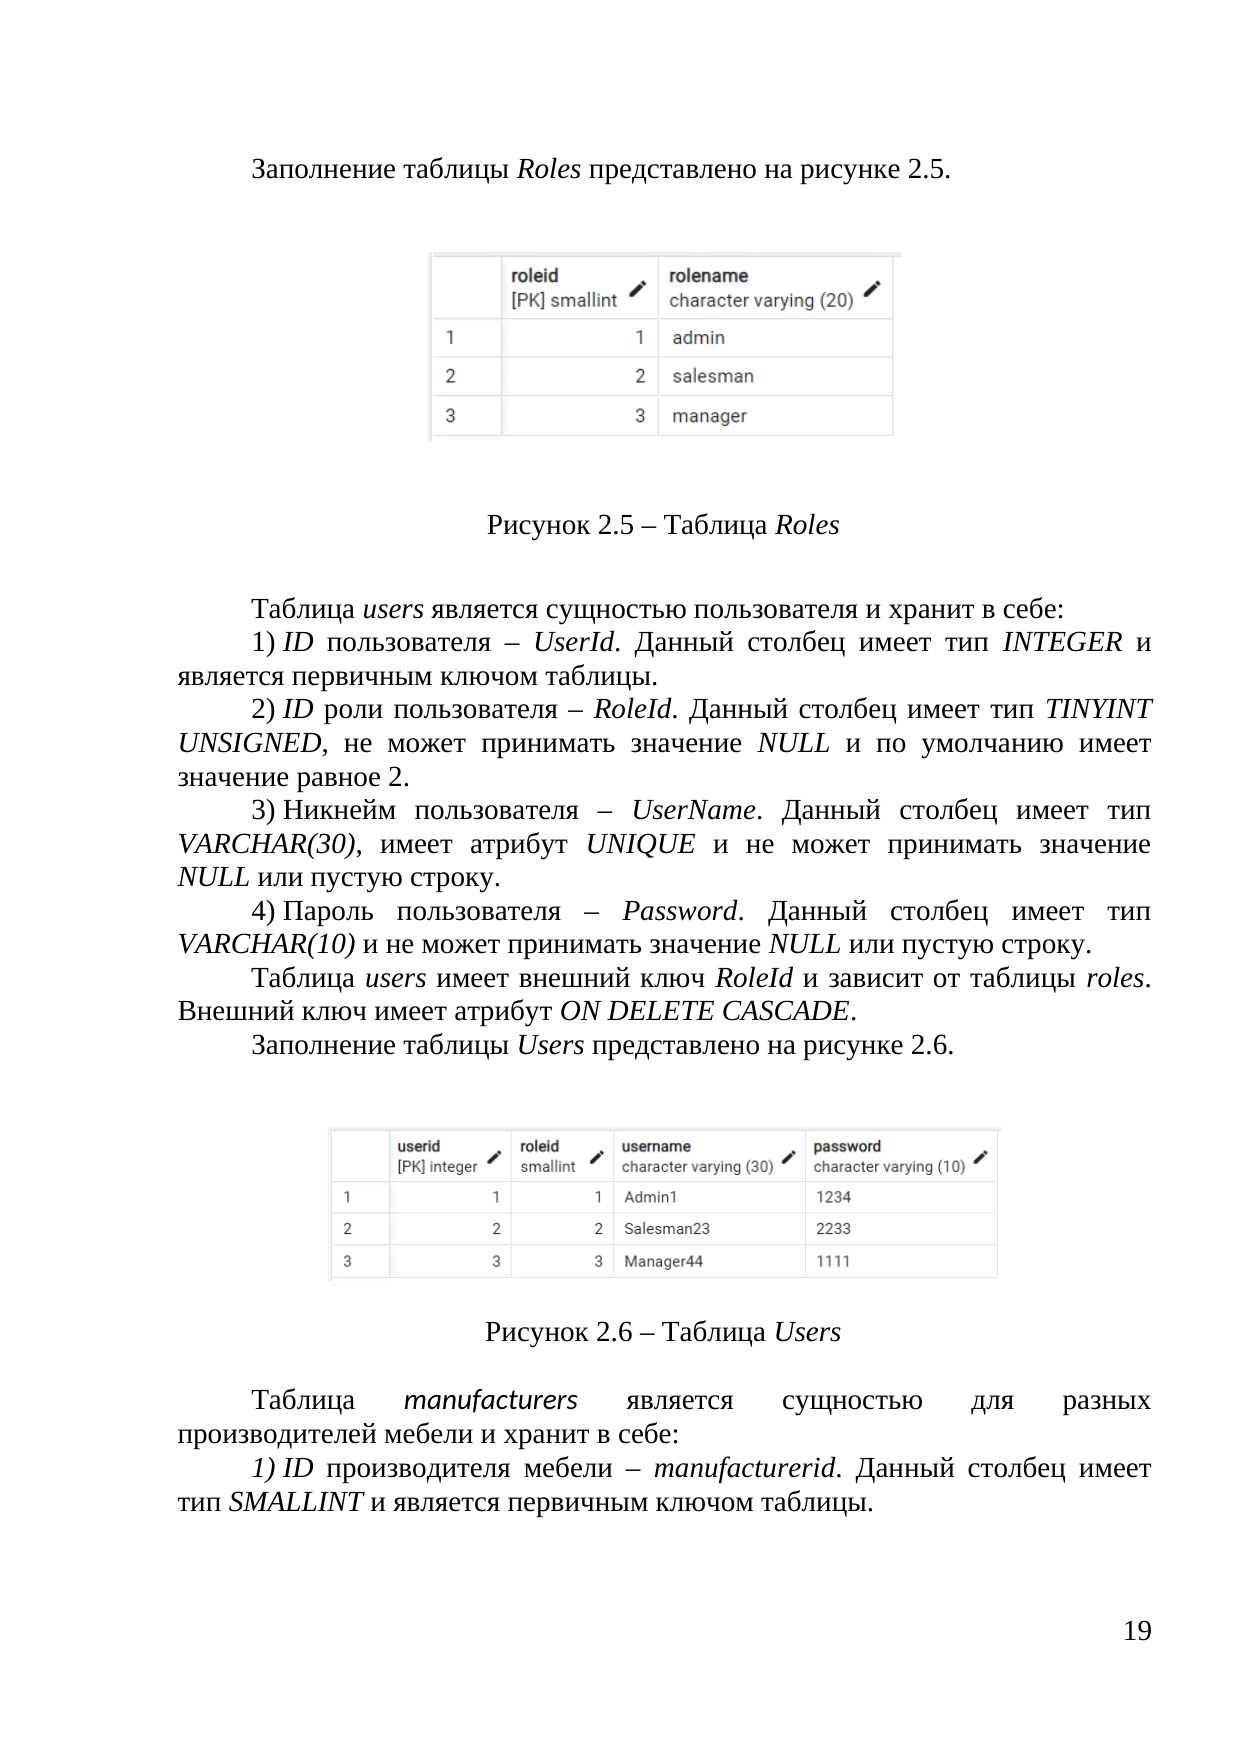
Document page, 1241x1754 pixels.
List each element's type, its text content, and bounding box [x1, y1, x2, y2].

list ID роли пользователя – RoleId. Данный столбец имеет тип TINYINT UNSIGNED, не может принимать значение NULL и по умолчанию имеет значение равное 2. [177, 692, 1152, 792]
text Рисунок 2.5 – Таблица Roles [177, 507, 1152, 541]
text Таблица users является сущностью пользователя и хранит в себе: [177, 591, 1152, 624]
list Никнейм пользователя – UserName. Данный столбец имеет тип VARCHAR(30), имеет атрибут UNIQUE и не может принимать значение NULL или пустую строку. [177, 792, 1152, 893]
text Таблица manufacturers является сущностью для разных производителей мебели и хранит в себе: [177, 1381, 1152, 1450]
list Пароль пользователя – Password. Данный столбец имеет тип VARCHAR(10) и не может принимать значение NULL или пустую строку. [177, 893, 1152, 960]
list Заполнение таблицы Roles представлено на рисунке 2.5. [251, 152, 1152, 185]
picture [427, 252, 902, 441]
picture [327, 1127, 1002, 1281]
text Заполнение таблицы Users представлено на рисунке 2.6. [177, 1027, 1152, 1061]
list ID производителя мебели – manufacturerid. Данный столбец имеет тип SMALLINT и является первичным ключом таблицы. [177, 1450, 1152, 1517]
text Рисунок 2.6 – Таблица Users [177, 1314, 1152, 1347]
text Таблица users имеет внешний ключ RoleId и зависит от таблицы roles. Внешний ключ имеет атрибут ON DELETE CASCADE. [177, 960, 1152, 1027]
list ID пользователя – UserId. Данный столбец имеет тип INTEGER и является первичным ключом таблицы. [177, 624, 1152, 692]
